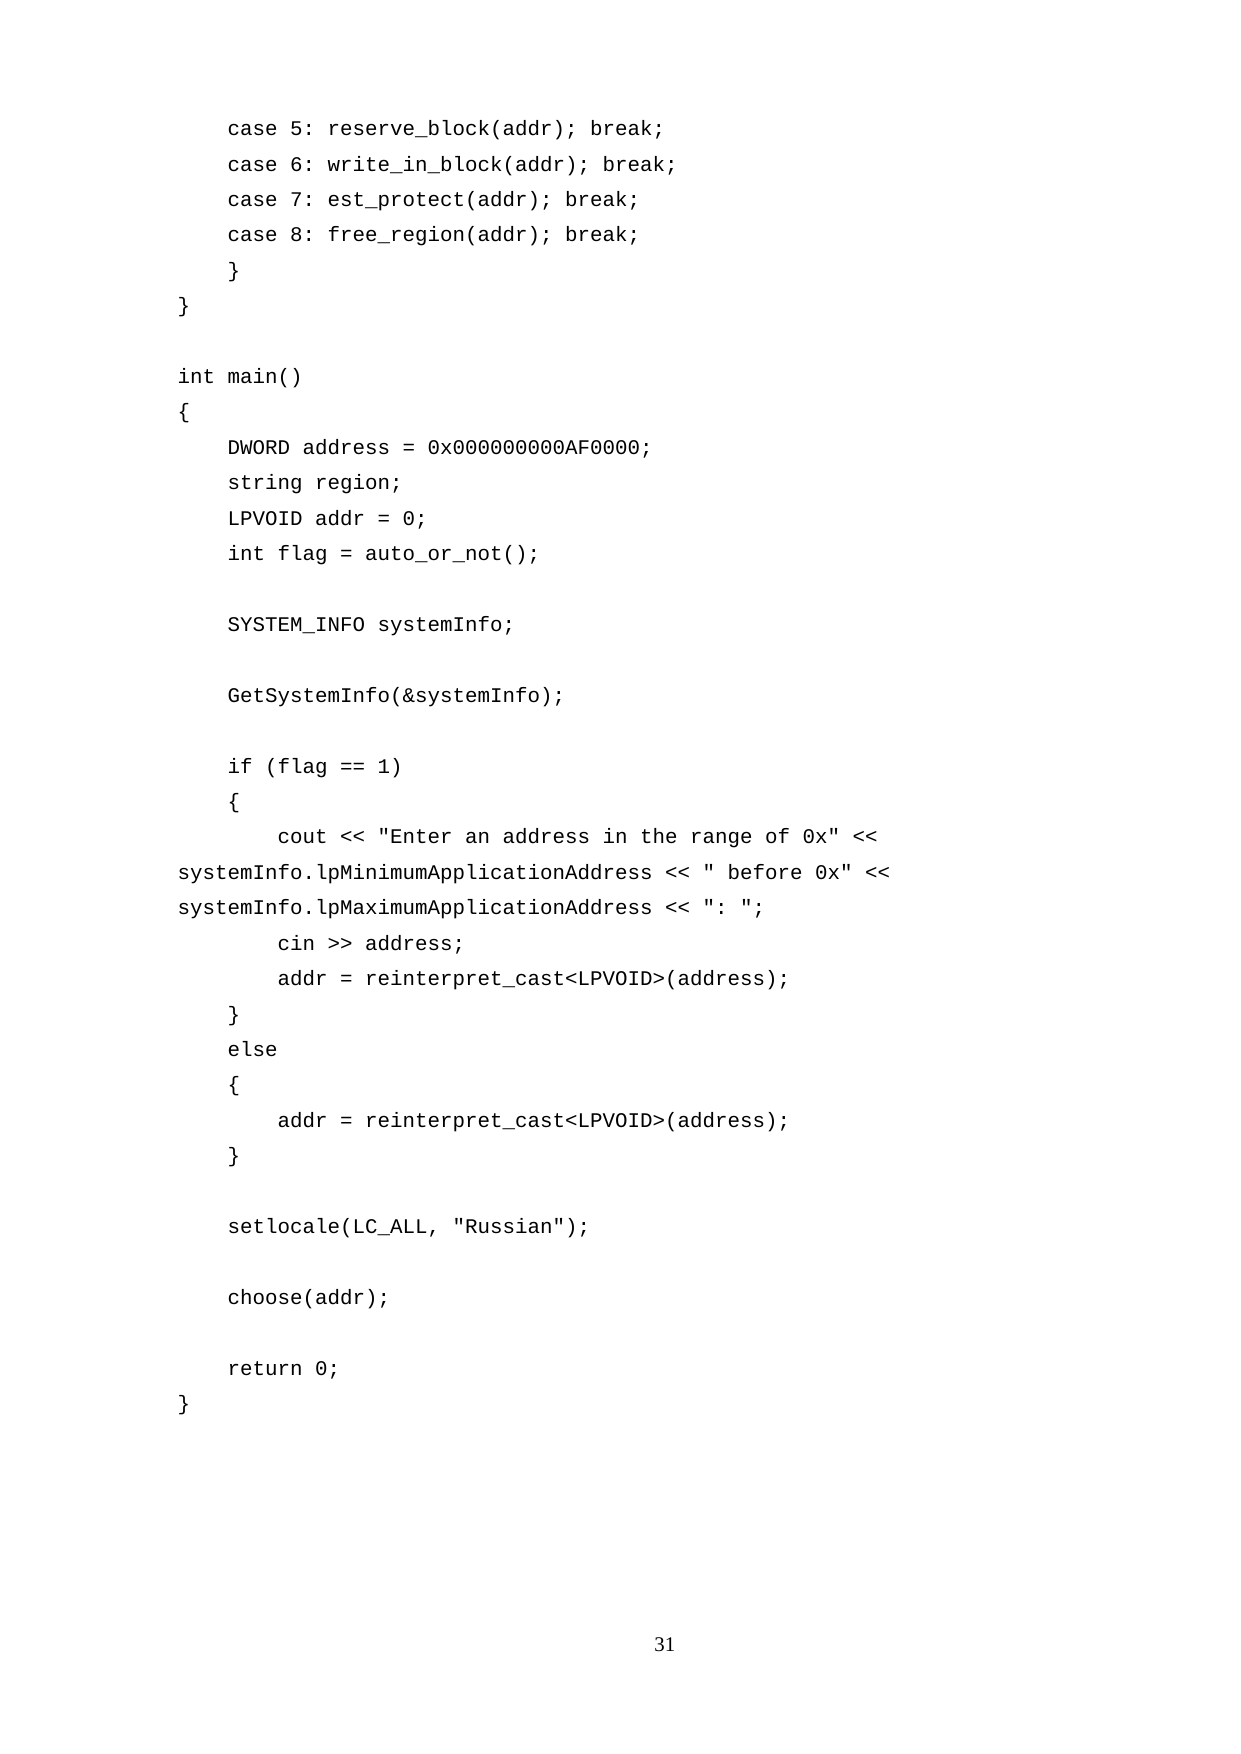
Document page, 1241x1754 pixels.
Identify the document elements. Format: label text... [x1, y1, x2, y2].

text { [177, 1074, 1152, 1098]
text else [177, 1039, 1152, 1063]
text setlocale(LC_ALL, "Russian"); [177, 1216, 1152, 1240]
text string region; [177, 472, 1152, 496]
text addr = reinterpret_cast<LPVOID>(address); [177, 1110, 1152, 1133]
text { [177, 401, 1152, 425]
text case 5: reserve_block(addr); break; [177, 118, 1152, 142]
text DWORD address = 0x000000000AF0000; [177, 437, 1152, 461]
text } [177, 295, 1152, 319]
text } [177, 1393, 1152, 1417]
text } [177, 260, 1152, 283]
text } [177, 1003, 1152, 1027]
text return 0; [177, 1358, 1152, 1381]
text cin >> address; [177, 933, 1152, 956]
text case 7: est_protect(addr); break; [177, 189, 1152, 213]
text choose(addr); [177, 1287, 1152, 1311]
text SYSTEM_INFO systemInfo; [177, 614, 1152, 638]
text int flag = auto_or_not(); [177, 543, 1152, 567]
text case 6: write_in_block(addr); break; [177, 153, 1152, 177]
text GetSystemInfo(&systemInfo); [177, 685, 1152, 708]
text addr = reinterpret_cast<LPVOID>(address); [177, 968, 1152, 992]
text int main() [177, 366, 1152, 390]
text } [177, 1145, 1152, 1169]
text { [177, 791, 1152, 815]
text case 8: free_region(addr); break; [177, 224, 1152, 248]
text LPVOID addr = 0; [177, 508, 1152, 531]
text cout << "Enter an address in the range of 0x" << systemInfo.lpMinimumApplicationAddress << " before 0x" << systemInfo.lpMaximumApplicationAddress << ": "; [177, 826, 1152, 921]
text if (flag == 1) [177, 756, 1152, 779]
